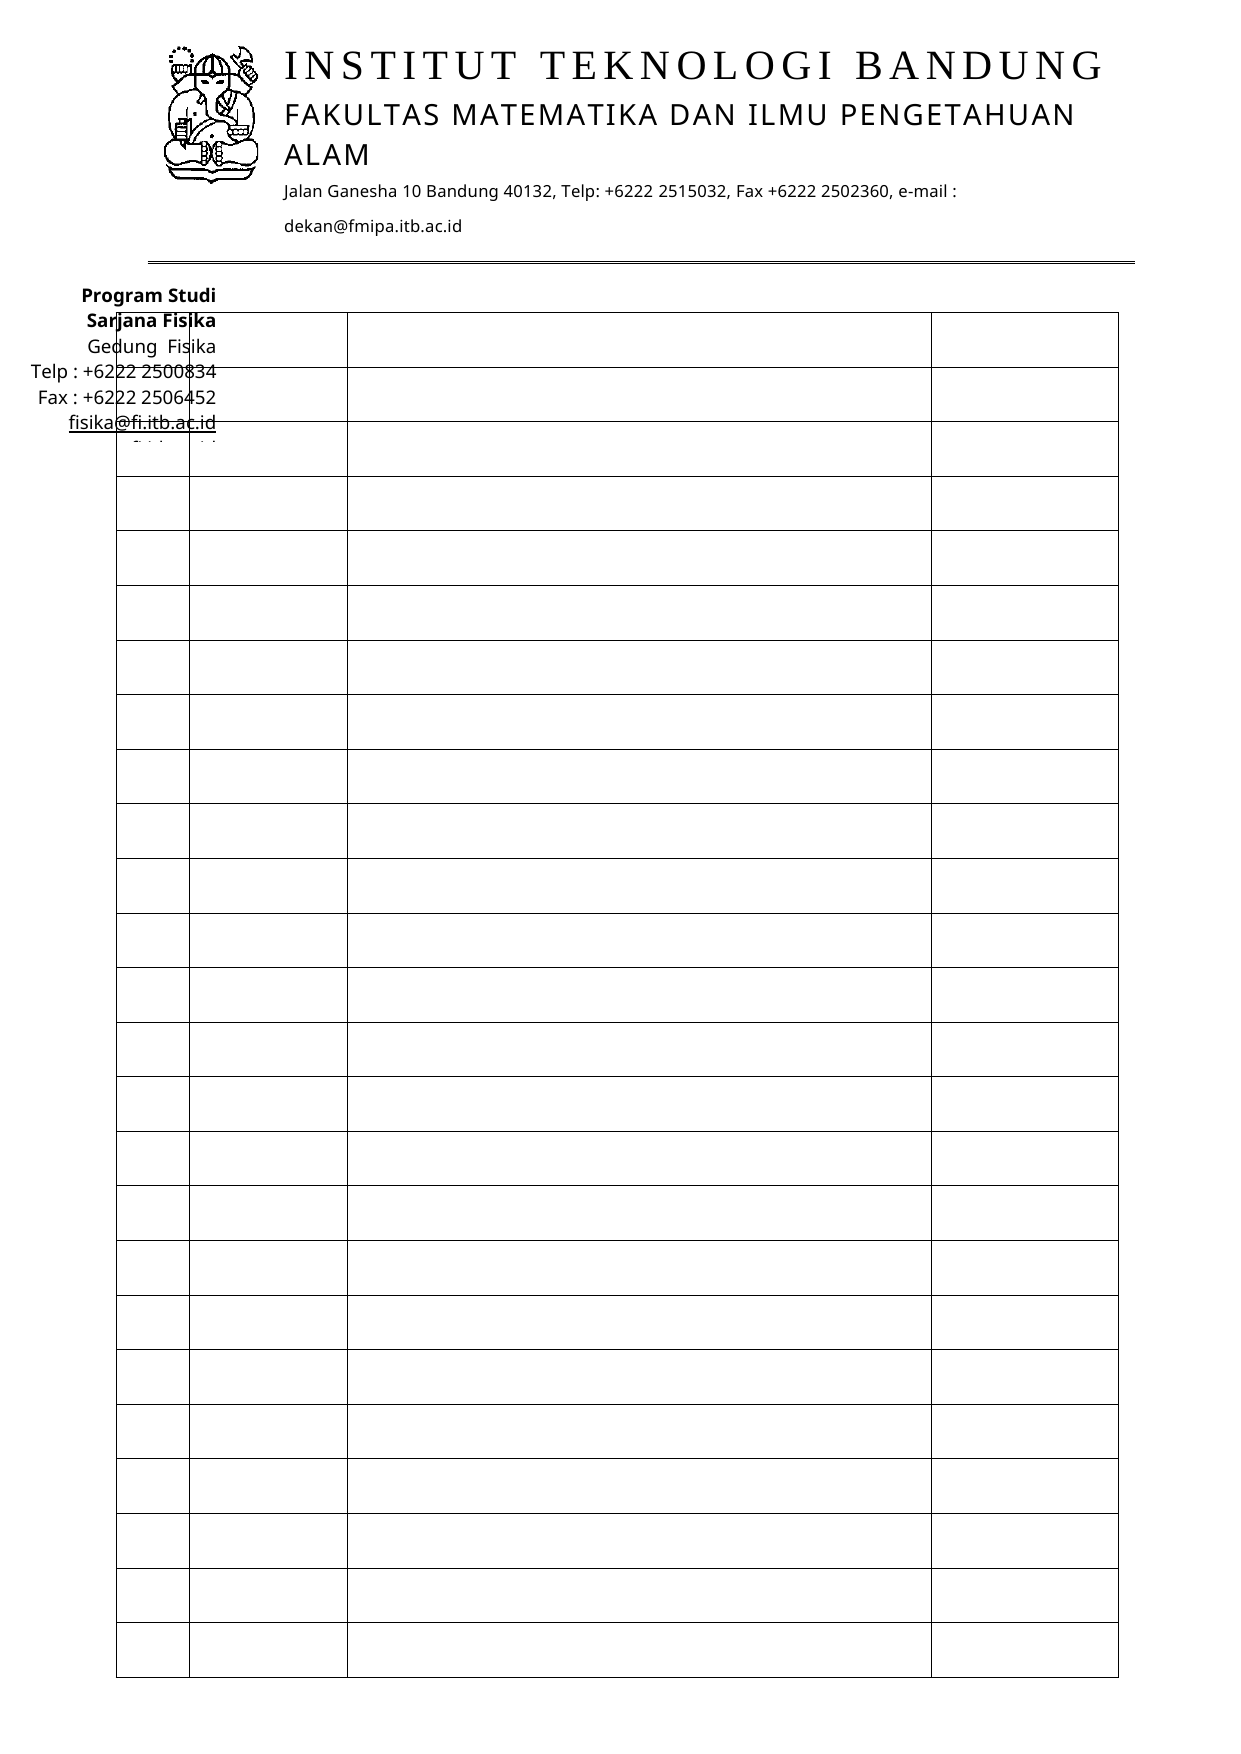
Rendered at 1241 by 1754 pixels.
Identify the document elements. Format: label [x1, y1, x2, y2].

table_cell [932, 804, 1118, 858]
table_cell [348, 477, 931, 530]
table_cell [932, 750, 1118, 803]
table_cell [932, 1077, 1118, 1131]
table_cell [117, 1296, 189, 1349]
table_cell [117, 750, 189, 803]
table_cell [117, 968, 189, 1022]
table_cell [348, 1296, 931, 1349]
table_cell [190, 313, 347, 367]
table_cell [190, 1569, 347, 1622]
table_cell [190, 859, 347, 912]
table_cell [190, 1350, 347, 1404]
table_cell [117, 477, 189, 530]
table_cell [117, 1514, 189, 1567]
table_cell [348, 968, 931, 1022]
table_cell [932, 1296, 1118, 1349]
table_cell [348, 586, 931, 639]
table_cell [190, 804, 347, 858]
table_cell [190, 477, 347, 530]
table_cell [117, 586, 189, 639]
table_cell [117, 1623, 189, 1677]
table_cell [348, 641, 931, 694]
table_cell [932, 859, 1118, 912]
table_cell [348, 1514, 931, 1567]
table_cell [348, 859, 931, 912]
table_cell [117, 1186, 189, 1240]
table_cell [117, 531, 189, 585]
table_cell [932, 641, 1118, 694]
table_cell [932, 1023, 1118, 1076]
table_cell [932, 531, 1118, 585]
table_cell [117, 313, 189, 367]
table_cell [190, 1623, 347, 1677]
table_cell [348, 1623, 931, 1677]
table_cell [190, 586, 347, 639]
table_cell [117, 1241, 189, 1294]
table_cell [117, 1023, 189, 1076]
picture [162, 43, 259, 186]
table_cell [190, 368, 347, 421]
table_cell [117, 695, 189, 749]
table_cell [190, 422, 347, 476]
table_cell [117, 859, 189, 912]
table_cell [348, 914, 931, 967]
table_cell [348, 1132, 931, 1185]
table_cell [932, 1459, 1118, 1513]
table_cell [348, 750, 931, 803]
table_cell [348, 368, 931, 421]
table_cell [932, 1514, 1118, 1567]
table_cell [348, 695, 931, 749]
table_cell [348, 531, 931, 585]
table_cell [190, 1023, 347, 1076]
table_cell [117, 914, 189, 967]
table_cell [117, 1569, 189, 1622]
table_cell [932, 1623, 1118, 1677]
table_cell [932, 695, 1118, 749]
table_cell [932, 1405, 1118, 1458]
table_cell [190, 1405, 347, 1458]
table_cell [117, 804, 189, 858]
table_cell [348, 1405, 931, 1458]
table_cell [348, 1077, 931, 1131]
table_cell [348, 422, 931, 476]
table_cell [190, 750, 347, 803]
table_cell [932, 586, 1118, 639]
table_cell [348, 1459, 931, 1513]
table_cell [348, 804, 931, 858]
table_cell [932, 313, 1118, 367]
table_cell [190, 1132, 347, 1185]
table_cell [117, 1132, 189, 1185]
table_cell [932, 477, 1118, 530]
table_cell [932, 914, 1118, 967]
table_cell [348, 1023, 931, 1076]
table_cell [932, 368, 1118, 421]
table_cell [348, 1186, 931, 1240]
table_cell [190, 1077, 347, 1131]
table_cell [117, 1405, 189, 1458]
table_cell [932, 1241, 1118, 1294]
table_cell [348, 1350, 931, 1404]
table_cell [932, 1186, 1118, 1240]
table_cell [190, 1514, 347, 1567]
table_cell [190, 531, 347, 585]
table_cell [190, 968, 347, 1022]
table_cell [190, 695, 347, 749]
table_cell [348, 1569, 931, 1622]
table_cell [190, 1186, 347, 1240]
table_cell [348, 313, 931, 367]
table_cell [190, 914, 347, 967]
table_cell [117, 1350, 189, 1404]
table_cell [117, 1459, 189, 1513]
table_cell [932, 1569, 1118, 1622]
table_cell [190, 1459, 347, 1513]
table_cell [190, 641, 347, 694]
table_cell [932, 1132, 1118, 1185]
table_cell [932, 422, 1118, 476]
table_cell [117, 368, 189, 421]
table_cell [190, 1241, 347, 1294]
table_cell [932, 1350, 1118, 1404]
table_cell [190, 1296, 347, 1349]
table_cell [348, 1241, 931, 1294]
table_cell [932, 968, 1118, 1022]
table_cell [117, 422, 189, 476]
table_cell [117, 641, 189, 694]
table_cell [117, 1077, 189, 1131]
